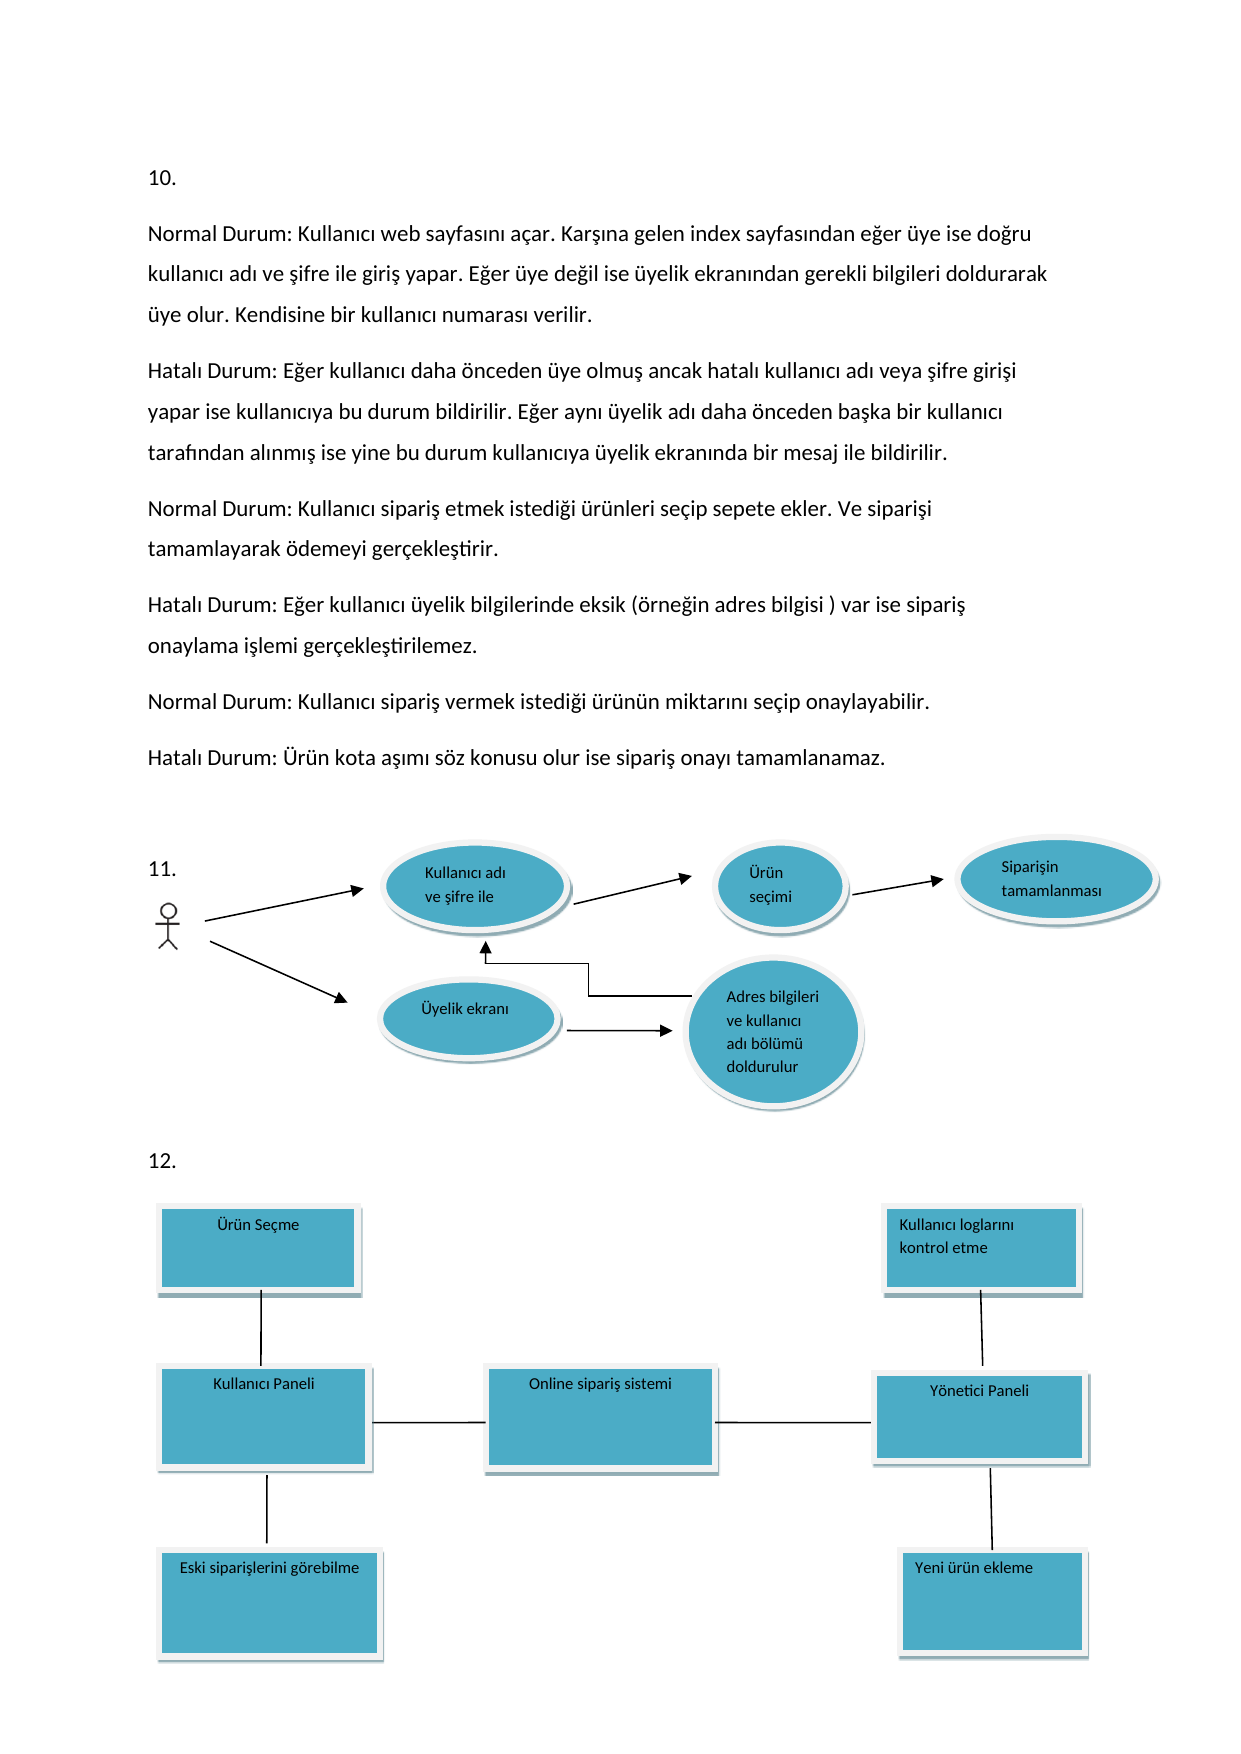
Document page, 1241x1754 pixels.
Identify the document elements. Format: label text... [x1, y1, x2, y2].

text Normal Durum: Kullanıcı sipariş etmek istediği ürünleri seçip sepete ekler. Ve siparişi tamamlayarak ödemeyi gerçekleştirir. [148, 481, 1055, 563]
text 10. [148, 150, 1055, 191]
text Hatalı Durum: Ürün kota aşımı söz konusu olur ise sipariş onayı tamamlanamaz. [148, 730, 1055, 771]
text 11. [807, 842, 994, 883]
text 11. [513, 842, 753, 883]
picture [147, 897, 196, 951]
text 12. [148, 1133, 1055, 1174]
text 11. [148, 842, 438, 883]
text Normal Durum: Kullanıcı web sayfasını açar. Karşına gelen index sayfasından eğer üye ise doğru kullanıcı adı ve şifre ile giriş yapar. Eğer üye değil ise üyelik ekranından gerekli bilgileri doldurarak üye olur. Kendisine bir kullanıcı numarası verilir. [148, 206, 1055, 328]
text Hatalı Durum: Eğer kullanıcı üyelik bilgilerinde eksik (örneğin adres bilgisi ) var ise sipariş onaylama işlemi gerçekleştirilemez. [148, 578, 1055, 659]
text Hatalı Durum: Eğer kullanıcı daha önceden üye olmuş ancak hatalı kullanıcı adı veya şifre girişi yapar ise kullanıcıya bu durum bildirilir. Eğer aynı üyelik adı daha önceden başka bir kullanıcı tarafından alınmış ise yine bu durum kullanıcıya üyelik ekranında bir mesaj ile bildirilir. [148, 343, 1055, 466]
text Normal Durum: Kullanıcı sipariş vermek istediği ürünün miktarını seçip onaylayabilir. [148, 674, 1055, 715]
